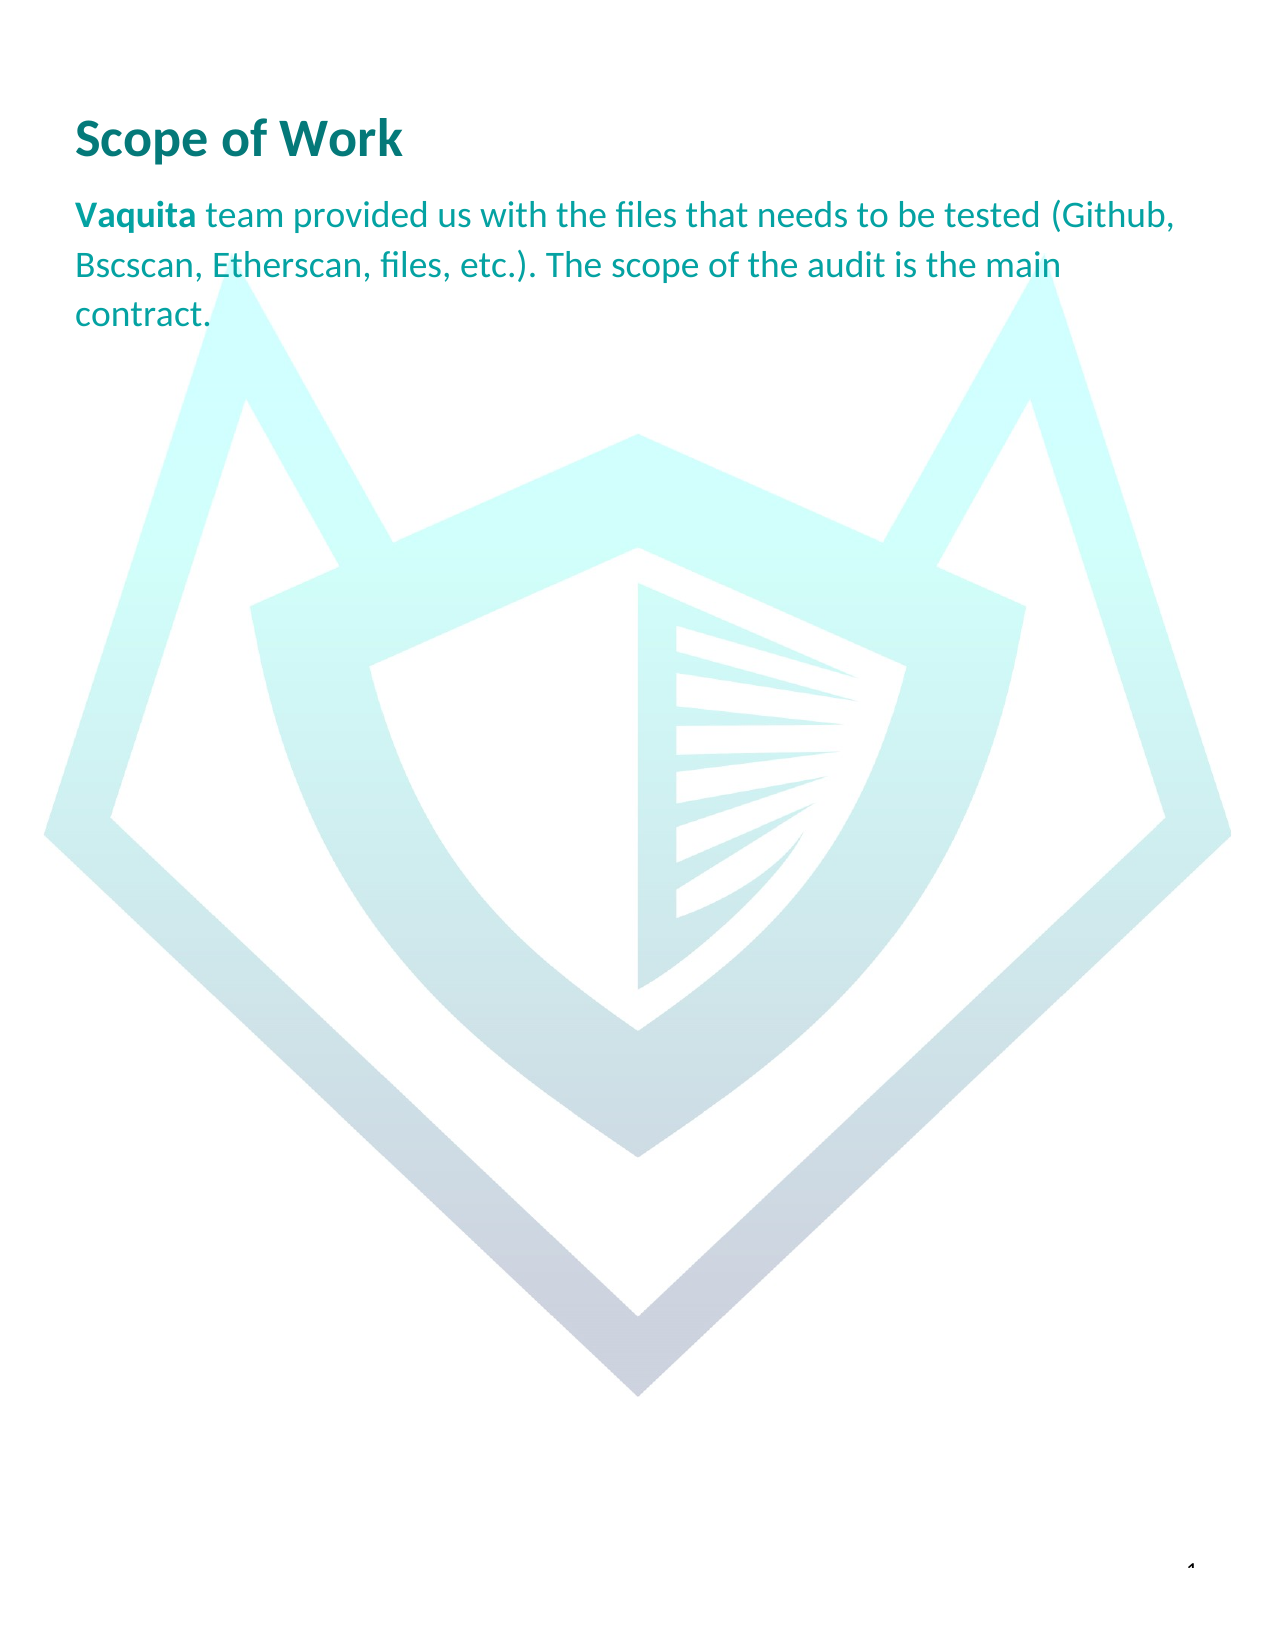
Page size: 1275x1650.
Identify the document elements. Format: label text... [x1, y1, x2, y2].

subtitle Scope of Work [75, 106, 1244, 169]
text Vaquita team provided us with the files that needs to be tested (Github, Bscscan, Etherscan, files, etc.). The scope of the audit is the main contract. [75, 191, 1198, 336]
picture [43, 253, 1232, 1397]
